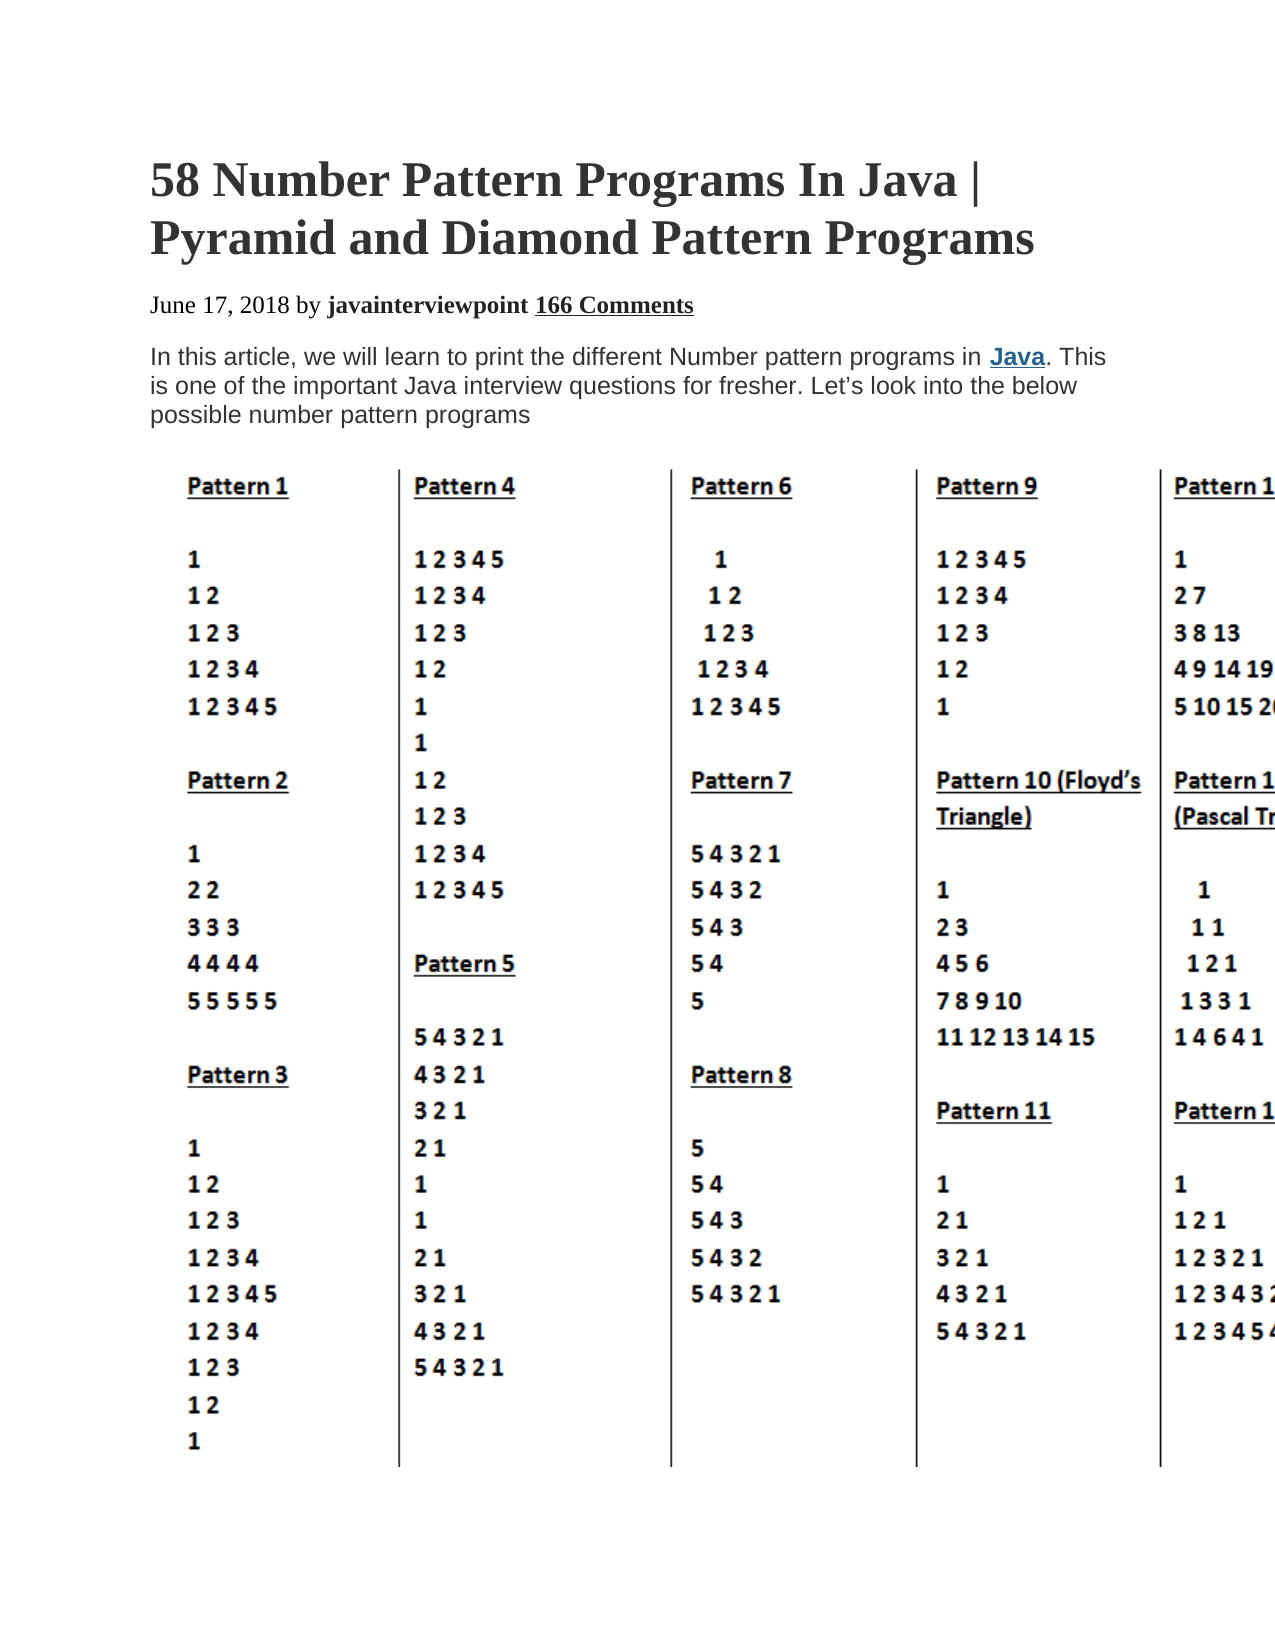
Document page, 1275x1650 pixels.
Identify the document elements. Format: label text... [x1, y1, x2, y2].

text 58 Number Pattern Programs In Java | Pyramid and Diamond Pattern Programs [150, 150, 1125, 265]
text June 17, 2018 by javainterviewpoint 166 Comments [150, 290, 1125, 319]
picture [150, 469, 1275, 1467]
text In this article, we will learn to print the different Number pattern programs in Java. This is one of the important Java interview questions for fresher. Let’s look into the below possible number pattern programs [150, 342, 1125, 428]
